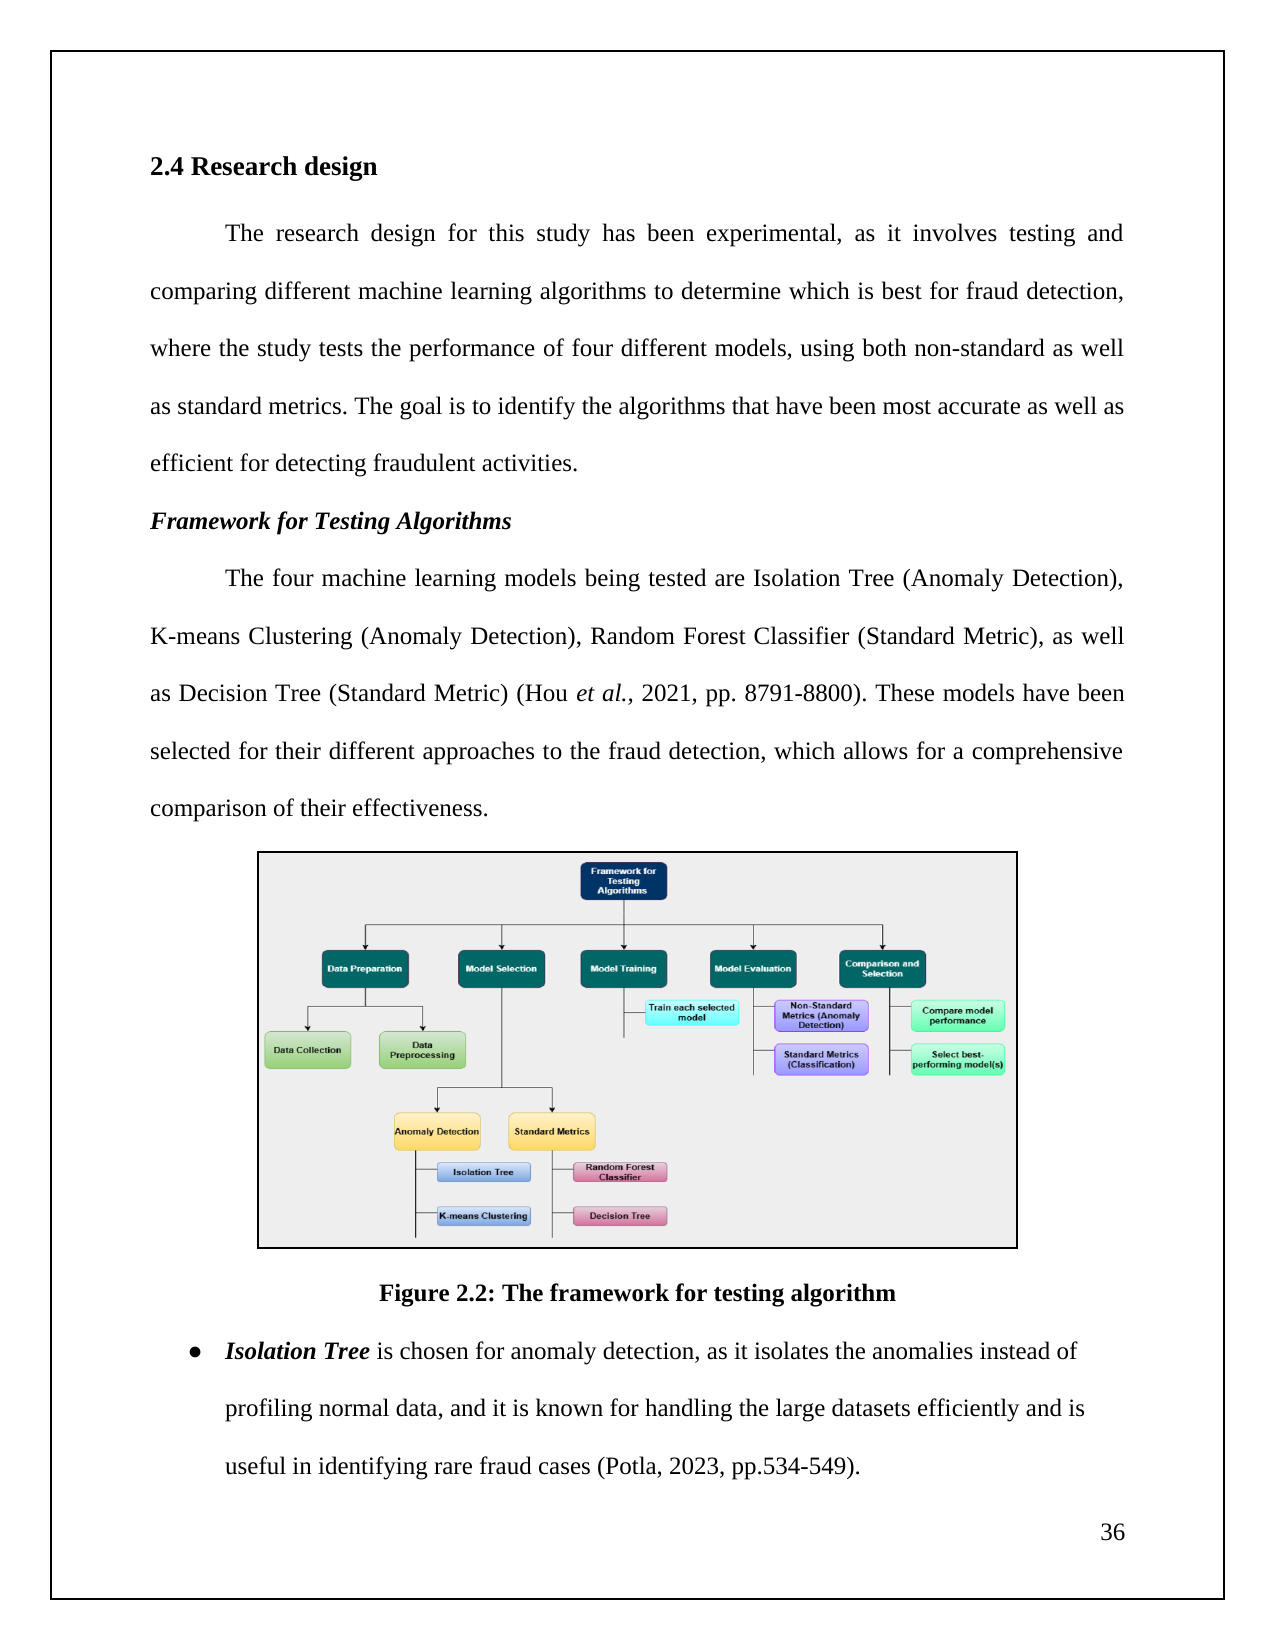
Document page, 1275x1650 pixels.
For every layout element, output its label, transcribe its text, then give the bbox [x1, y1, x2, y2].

text The four machine learning models being tested are Isolation Tree (Anomaly Detection), K-means Clustering (Anomaly Detection), Random Forest Classifier (Standard Metric), as well as Decision Tree (Standard Metric) (Hou et al., 2021, pp. 8791-8800). These models have been selected for their different approaches to the fraud detection, which allows for a comprehensive comparison of their effectiveness. [150, 563, 1125, 822]
text Framework for Testing Algorithms [150, 506, 1125, 535]
subtitle 2.4 Research design [150, 150, 1125, 181]
list Isolation Tree is chosen for anomaly detection, as it isolates the anomalies instead of profiling normal data, and it is known for handling the large datasets efficiently and is useful in identifying rare fraud cases (Potla, 2023, pp.534-549). [187, 1336, 1125, 1479]
text The research design for this study has been experimental, as it involves testing and comparing different machine learning algorithms to determine which is best for fraud detection, where the study tests the performance of four different models, using both non-standard as well as standard metrics. The goal is to identify the algorithms that have been most accurate as well as efficient for detecting fraudulent activities. [150, 218, 1125, 477]
subtitle Figure 2.2: The framework for testing algorithm [150, 1278, 1125, 1307]
picture [259, 853, 1016, 1247]
